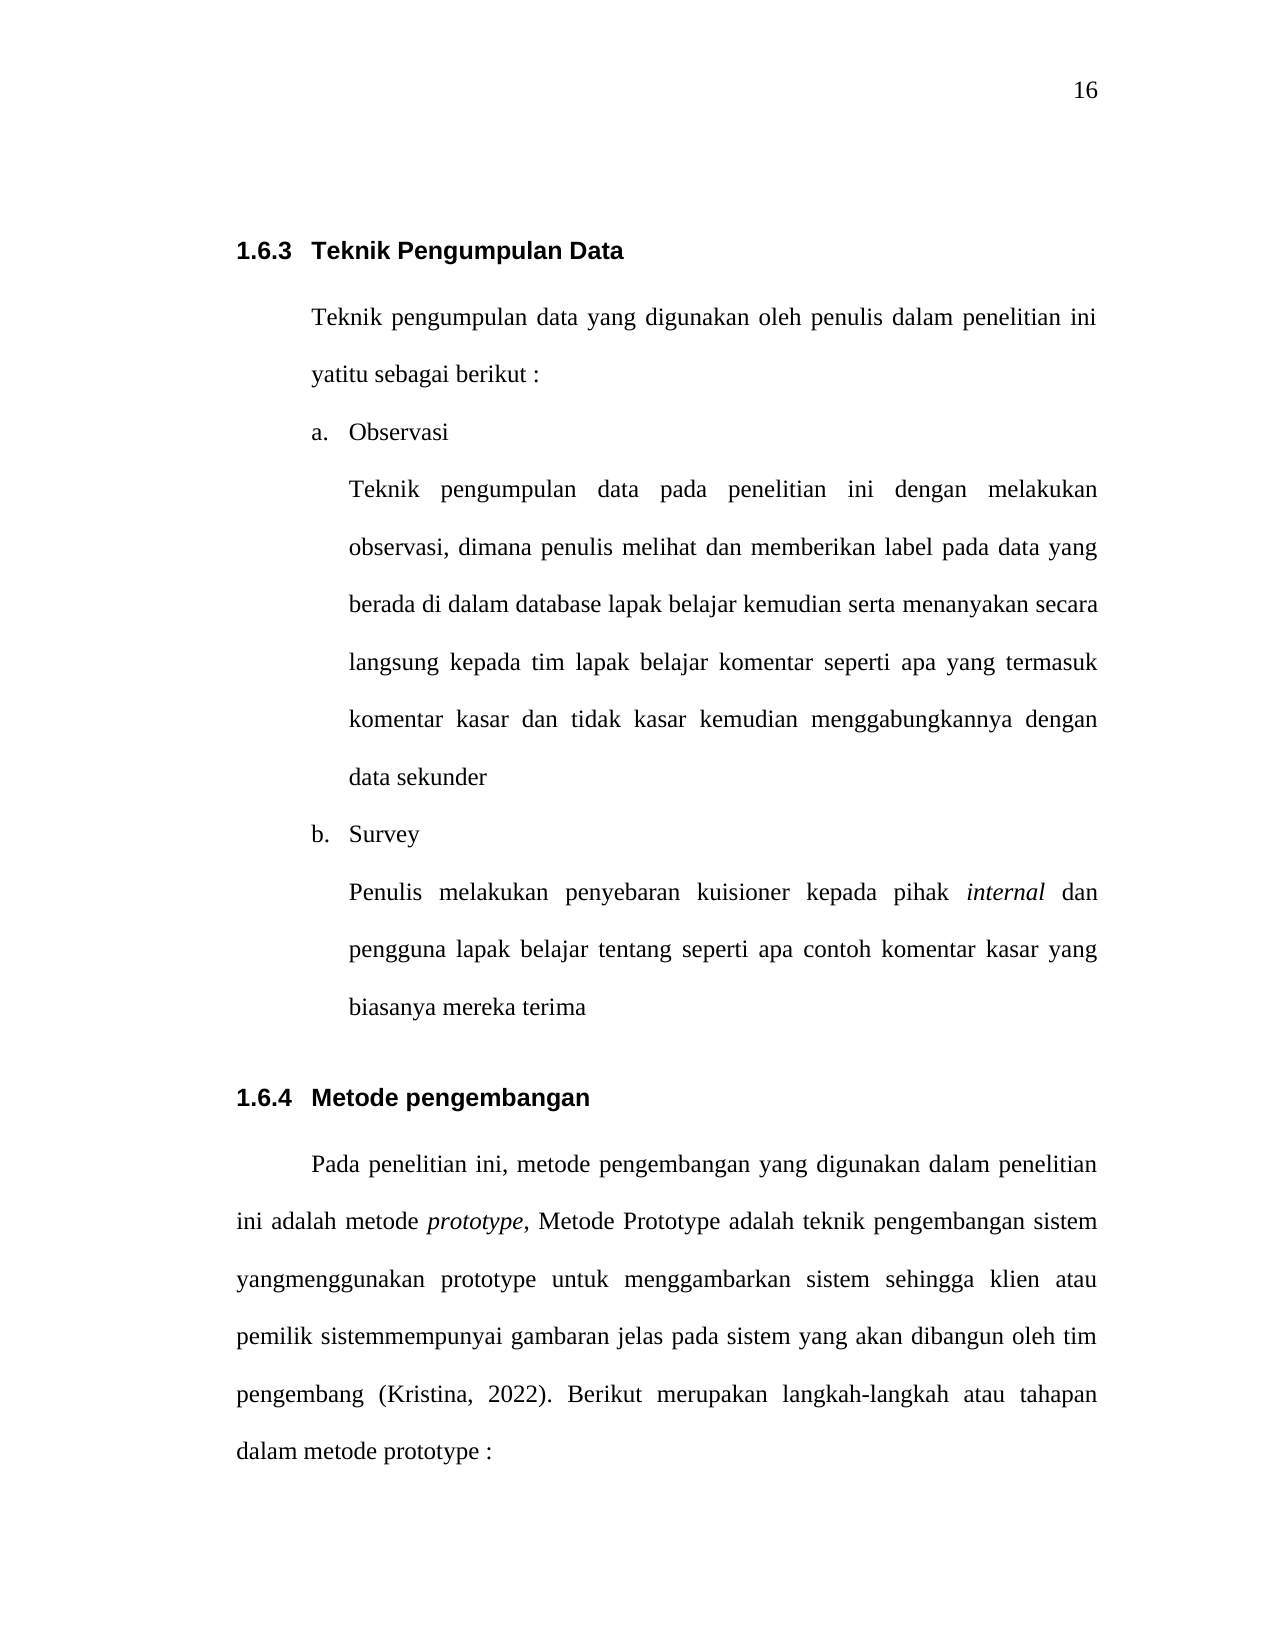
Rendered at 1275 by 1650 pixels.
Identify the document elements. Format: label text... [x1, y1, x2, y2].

list Survey [311, 819, 1098, 848]
subtitle Teknik Pengumpulan Data [236, 236, 1098, 265]
text Teknik pengumpulan data pada penelitian ini dengan melakukan observasi, dimana penulis melihat dan memberikan label pada data yang berada di dalam database lapak belajar kemudian serta menanyakan secara langsung kepada tim lapak belajar komentar seperti apa yang termasuk komentar kasar dan tidak kasar kemudian menggabungkannya dengan data sekunder [349, 474, 1098, 791]
text Pada penelitian ini, metode pengembangan yang digunakan dalam penelitian ini adalah metode prototype, Metode Prototype adalah teknik pengembangan sistem yangmenggunakan prototype untuk menggambarkan sistem sehingga klien atau pemilik sistemmempunyai gambaran jelas pada sistem yang akan dibangun oleh tim pengembang (Kristina, 2022). Berikut merupakan langkah-langkah atau tahapan dalam metode prototype : [236, 1149, 1098, 1465]
subtitle Metode pengembangan [236, 1083, 1098, 1112]
text Teknik pengumpulan data yang digunakan oleh penulis dalam penelitian ini yatitu sebagai berikut : [311, 302, 1098, 388]
list Penulis melakukan penyebaran kuisioner kepada pihak internal dan pengguna lapak belajar tentang seperti apa contoh komentar kasar yang biasanya mereka terima [349, 877, 1098, 1021]
list Observasi [311, 417, 1098, 446]
